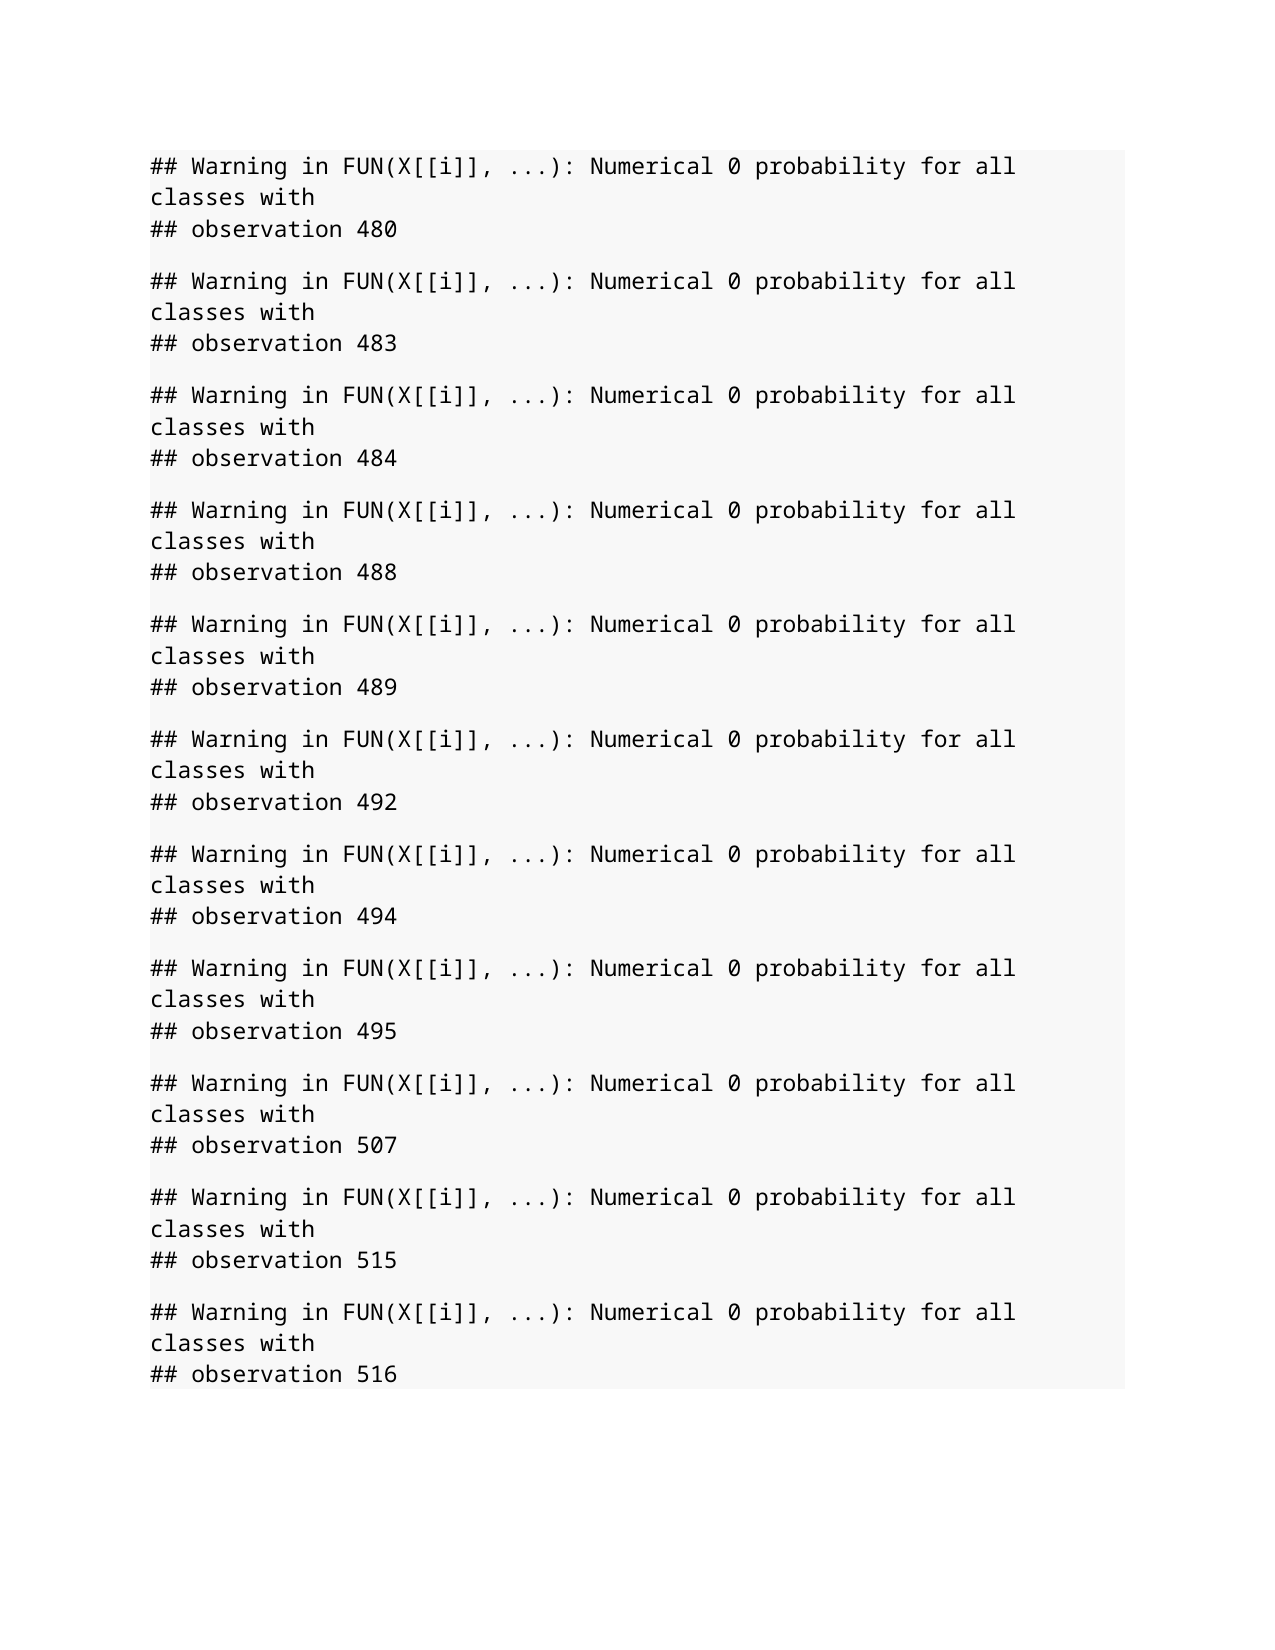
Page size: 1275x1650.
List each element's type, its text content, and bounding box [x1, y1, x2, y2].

text ## Warning in FUN(X[[i]], ...): Numerical 0 probability for all classes with ## observation 515 [150, 1181, 1125, 1275]
text ## Warning in FUN(X[[i]], ...): Numerical 0 probability for all classes with ## observation 494 [150, 837, 1125, 931]
text ## Warning in FUN(X[[i]], ...): Numerical 0 probability for all classes with ## observation 480 [150, 150, 1125, 244]
text ## Warning in FUN(X[[i]], ...): Numerical 0 probability for all classes with ## observation 516 [150, 1296, 1125, 1389]
text ## Warning in FUN(X[[i]], ...): Numerical 0 probability for all classes with ## observation 484 [150, 379, 1125, 473]
text ## Warning in FUN(X[[i]], ...): Numerical 0 probability for all classes with ## observation 489 [150, 608, 1125, 702]
text ## Warning in FUN(X[[i]], ...): Numerical 0 probability for all classes with ## observation 488 [150, 494, 1125, 587]
text ## Warning in FUN(X[[i]], ...): Numerical 0 probability for all classes with ## observation 507 [150, 1067, 1125, 1160]
text ## Warning in FUN(X[[i]], ...): Numerical 0 probability for all classes with ## observation 483 [150, 264, 1125, 358]
text ## Warning in FUN(X[[i]], ...): Numerical 0 probability for all classes with ## observation 495 [150, 952, 1125, 1046]
text ## Warning in FUN(X[[i]], ...): Numerical 0 probability for all classes with ## observation 492 [150, 723, 1125, 817]
